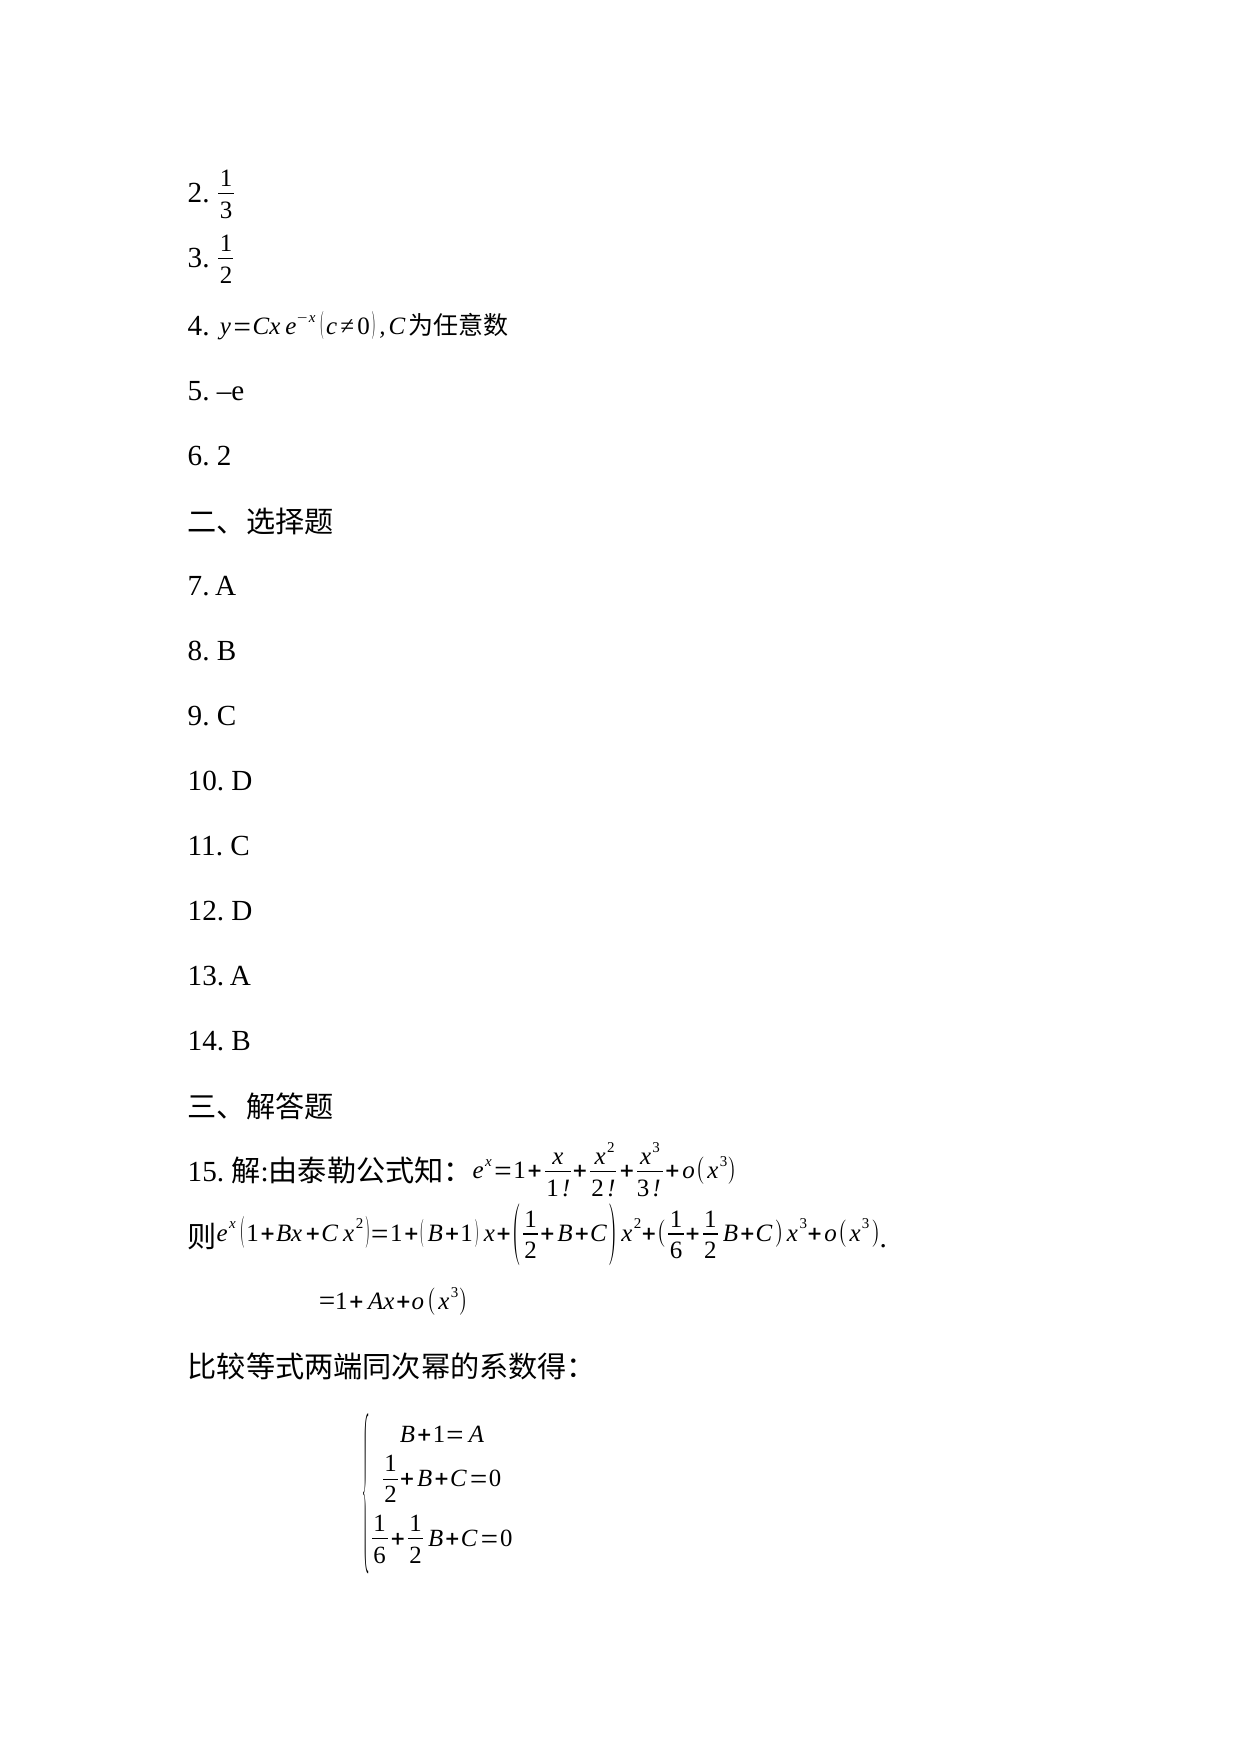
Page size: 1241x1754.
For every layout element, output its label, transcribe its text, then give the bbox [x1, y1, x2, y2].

text 4. [187, 292, 1053, 357]
text 9. C [187, 682, 1053, 747]
text = [187, 1267, 1053, 1332]
text 6. 2 [187, 422, 1053, 487]
text 13. A [187, 942, 1053, 1007]
text 则. [187, 1202, 1053, 1267]
text 12. D [187, 877, 1053, 942]
text 2. [187, 162, 1053, 227]
text 15. 解:由泰勒公式知： [187, 1137, 1053, 1202]
text 5. –e [187, 357, 1053, 422]
text 3. [187, 227, 1053, 292]
text 7. A [187, 552, 1053, 617]
text 8. B [187, 617, 1053, 682]
text 二、选择题 [187, 487, 1053, 552]
text 14. B [187, 1007, 1053, 1072]
text 三、解答题 [187, 1072, 1053, 1137]
text 11. C [187, 812, 1053, 877]
text 比较等式两端同次幂的系数得： [187, 1332, 1053, 1397]
text 10. D [187, 747, 1053, 812]
